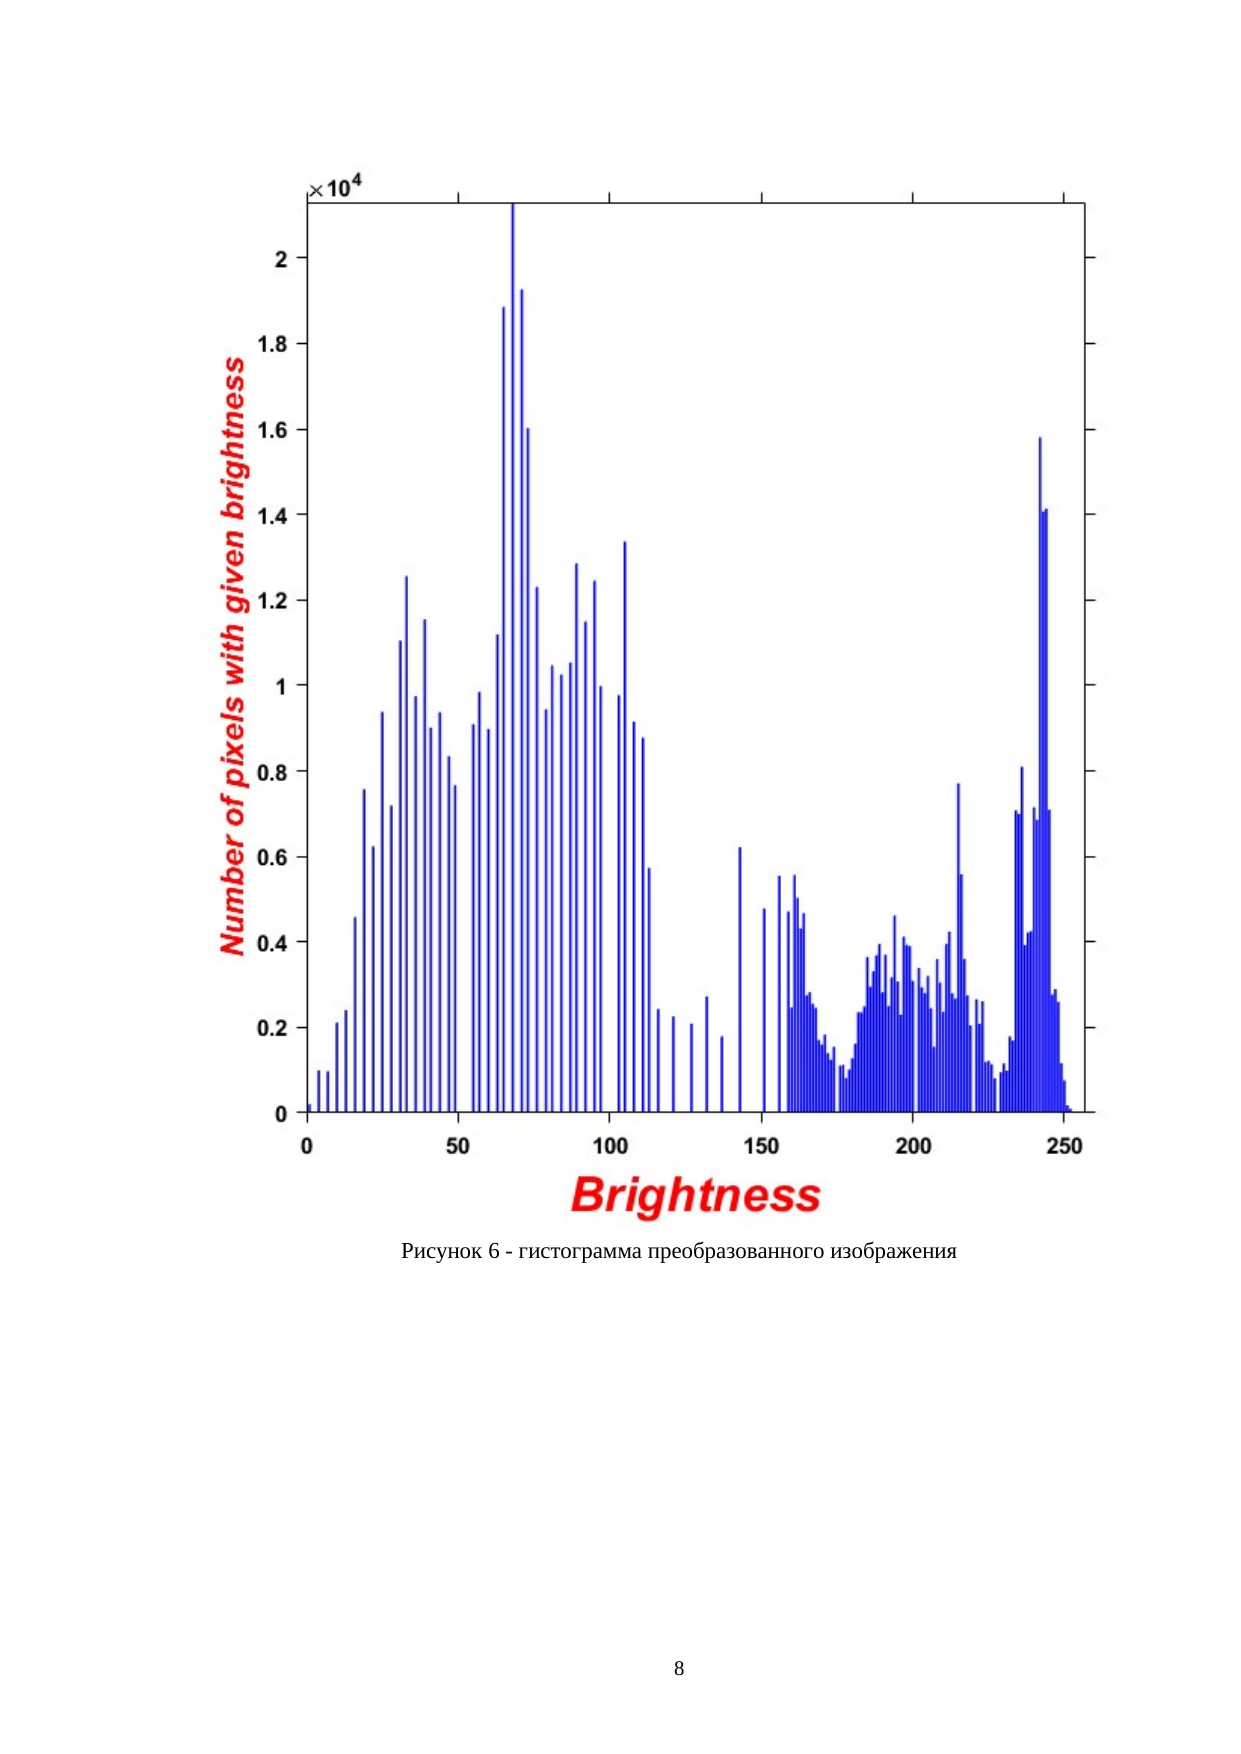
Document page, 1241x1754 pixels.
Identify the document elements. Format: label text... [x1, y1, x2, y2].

text Рисунок 6 - гистограмма преобразованного изображения [177, 1237, 1181, 1263]
picture [177, 118, 1181, 1237]
